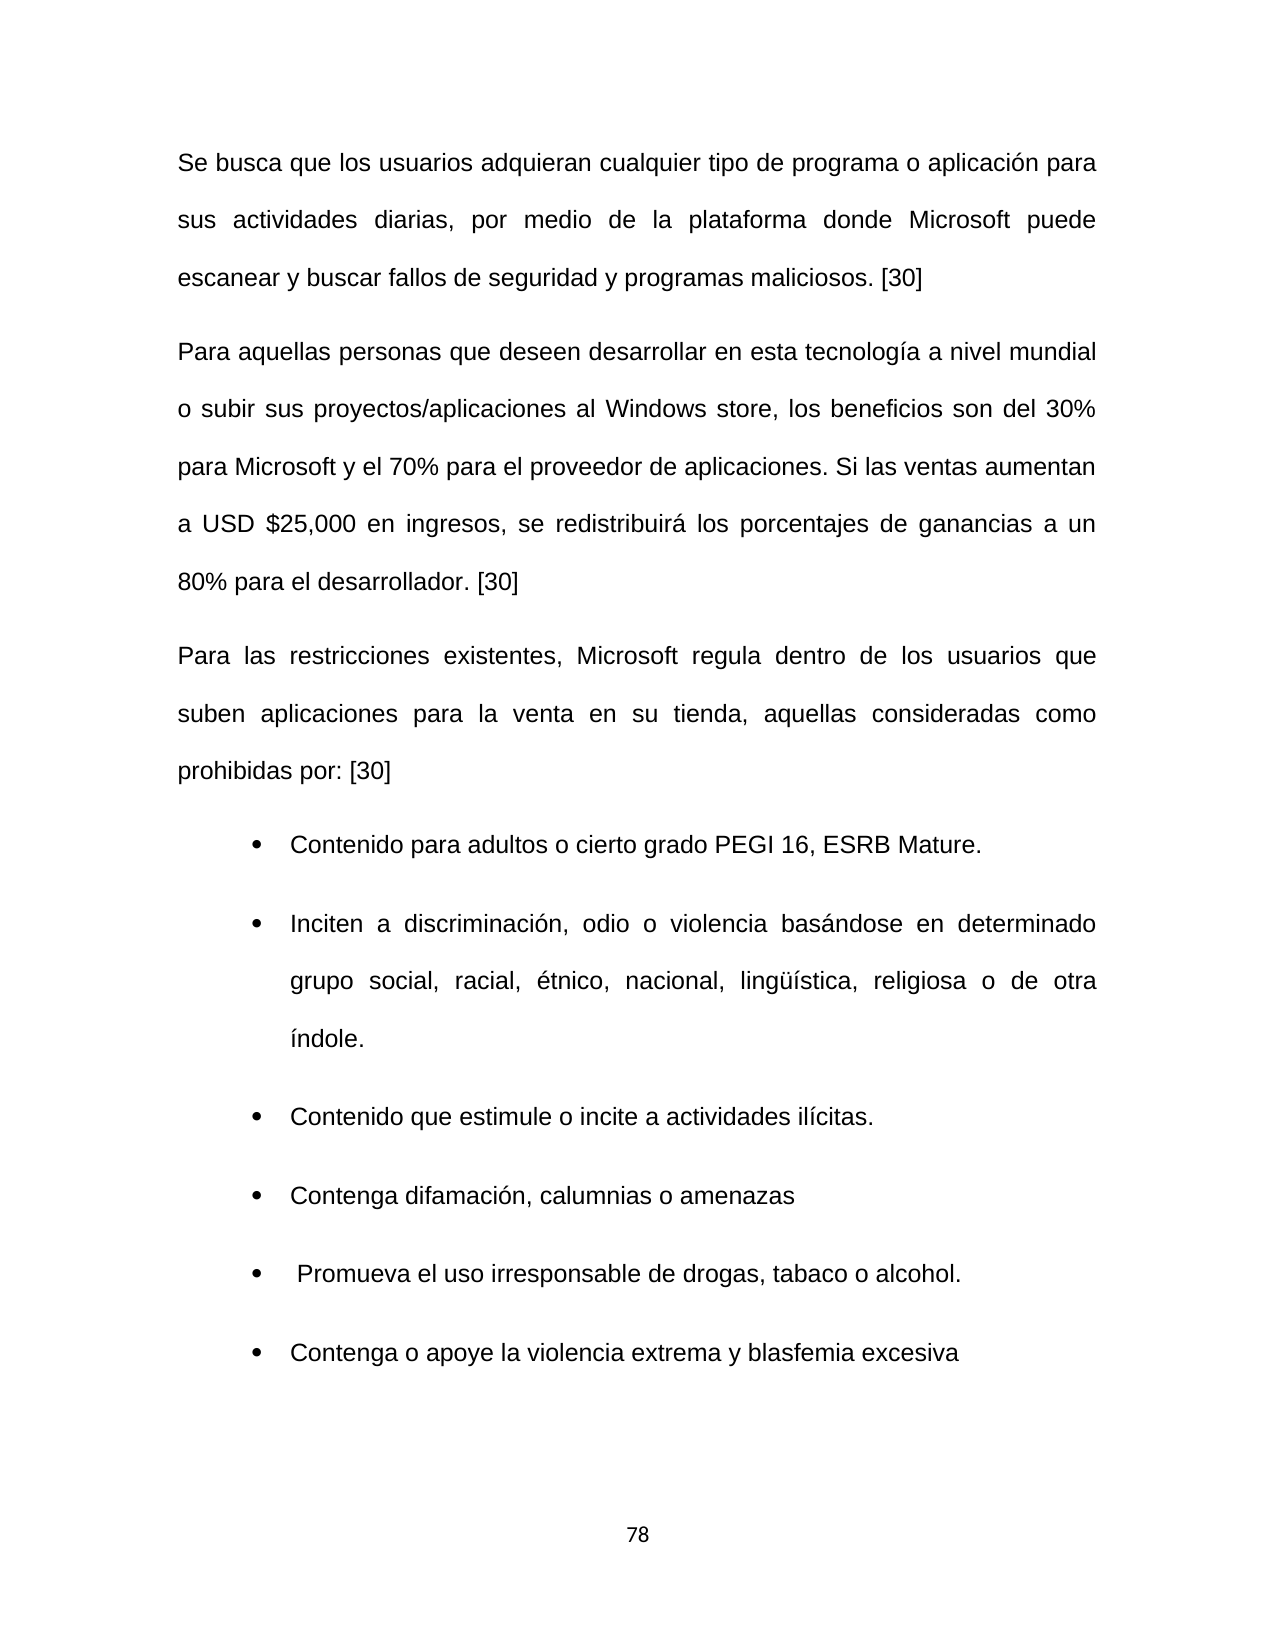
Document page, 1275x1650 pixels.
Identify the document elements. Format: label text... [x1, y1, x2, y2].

list Inciten a discriminación, odio o violencia basándose en determinado grupo social, racial, étnico, nacional, lingüística, religiosa o de otra índole. [252, 909, 1098, 1053]
list Contenido que estimule o incite a actividades ilícitas. [252, 1102, 1098, 1131]
list Contenga o apoye la violencia extrema y blasfemia excesiva [252, 1338, 1098, 1367]
text Para aquellas personas que deseen desarrollar en esta tecnología a nivel mundial o subir sus proyectos/aplicaciones al Windows store, los beneficios son del 30% para Microsoft y el 70% para el proveedor de aplicaciones. Si las ventas aumentan a USD $25,000 en ingresos, se redistribuirá los porcentajes de ganancias a un 80% para el desarrollador. [30] [177, 337, 1098, 596]
text Para las restricciones existentes, Microsoft regula dentro de los usuarios que suben aplicaciones para la venta en su tienda, aquellas consideradas como prohibidas por: [30] [177, 641, 1098, 785]
text Se busca que los usuarios adquieran cualquier tipo de programa o aplicación para sus actividades diarias, por medio de la plataforma donde Microsoft puede escanear y buscar fallos de seguridad y programas maliciosos. [30] [177, 148, 1098, 291]
list Promueva el uso irresponsable de drogas, tabaco o alcohol. [252, 1259, 1098, 1288]
list Contenido para adultos o cierto grado PEGI 16, ESRB Mature. [252, 830, 1098, 859]
list Contenga difamación, calumnias o amenazas [252, 1181, 1098, 1209]
